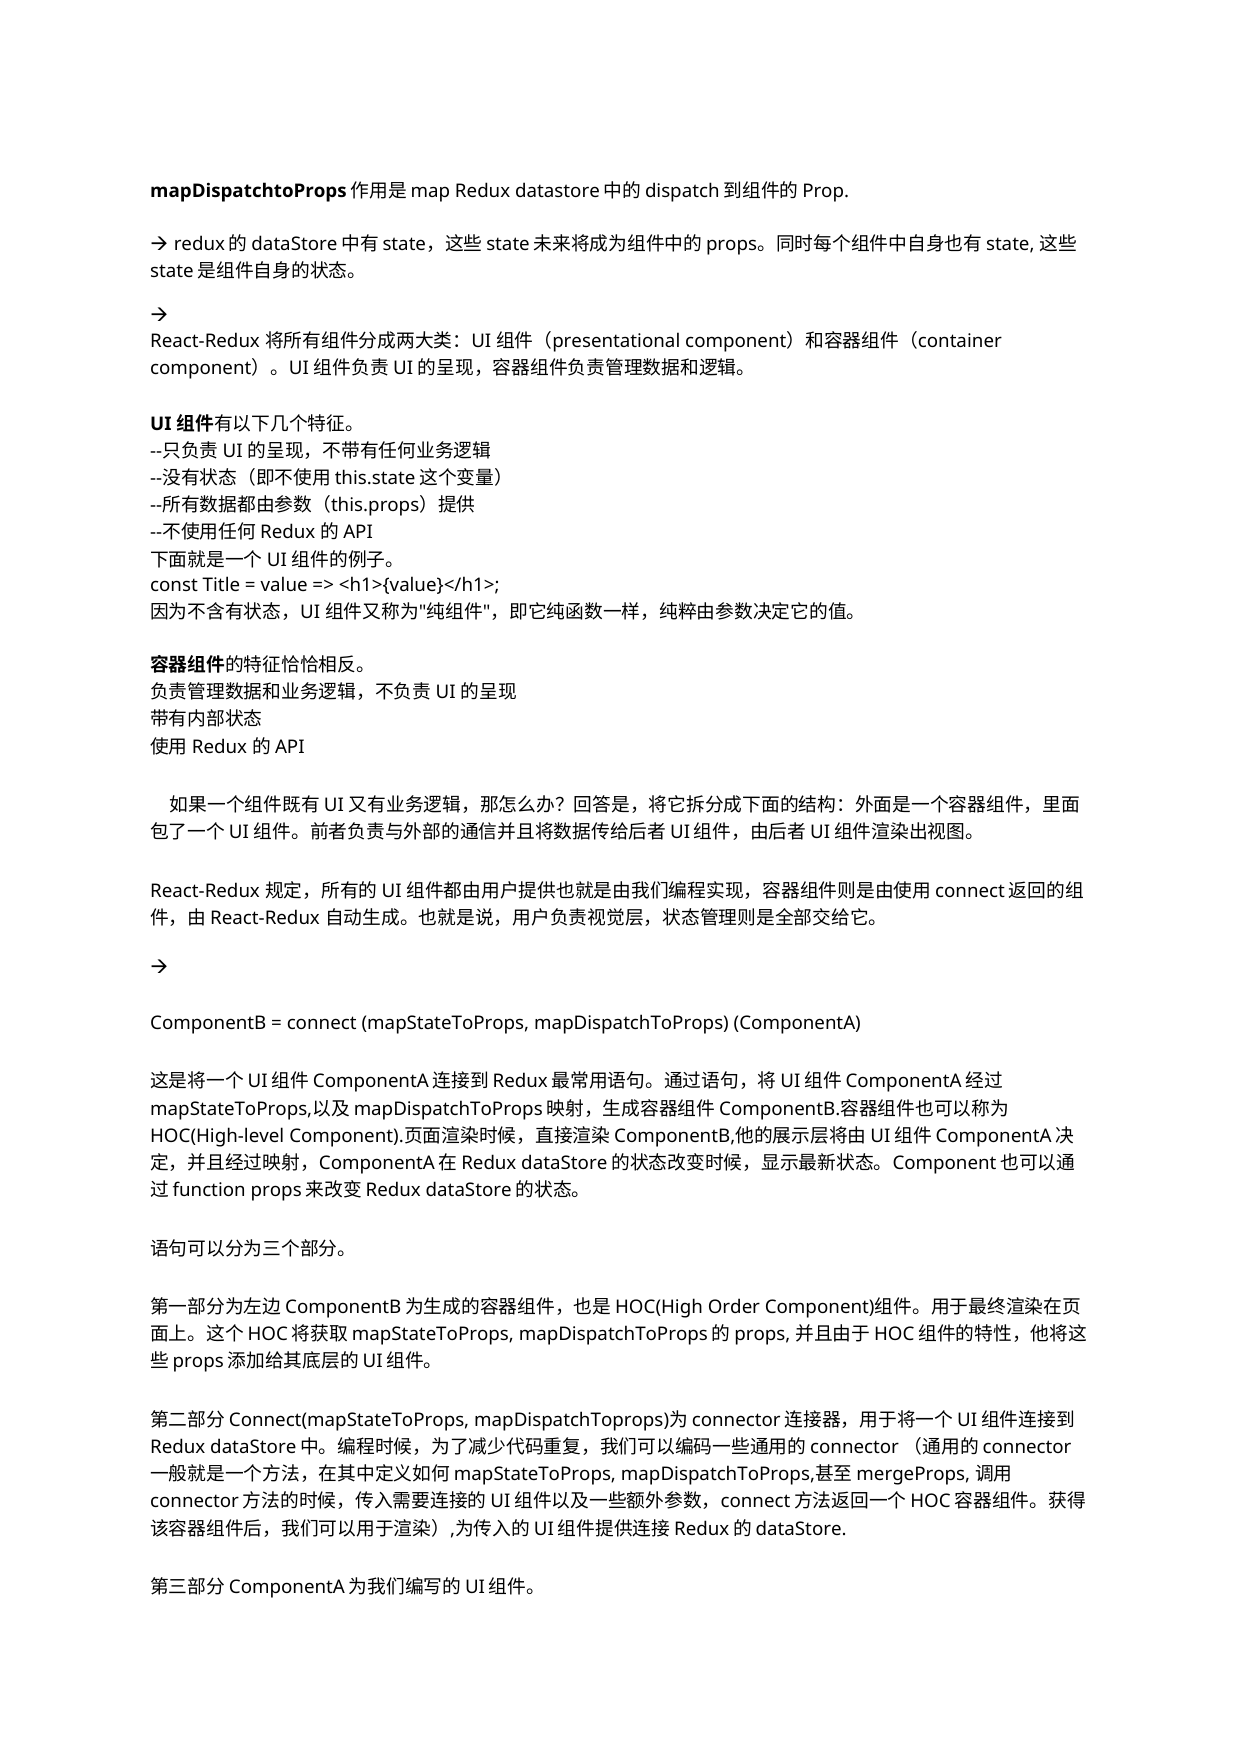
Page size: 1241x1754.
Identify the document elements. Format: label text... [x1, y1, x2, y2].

text ComponentB = connect (mapStateToProps, mapDispatchToProps) (ComponentA) [150, 1009, 1090, 1035]
text mapDispatchtoProps作用是map Redux datastore中的dispatch到组件的Prop. [150, 176, 1090, 203]
list 下面就是一个 UI 组件的例子。 [150, 544, 1090, 571]
list UI 组件有以下几个特征。 [150, 408, 1090, 436]
list 容器组件的特征恰恰相反。 [150, 650, 1090, 677]
list 负责管理数据和业务逻辑，不负责 UI 的呈现 [150, 677, 1090, 704]
text 语句可以分为三个部分。 [150, 1233, 1090, 1260]
list 带有内部状态 [150, 704, 1090, 731]
list 因为不含有状态，UI 组件又称为"纯组件"，即它纯函数一样，纯粹由参数决定它的值。 [150, 597, 1090, 624]
text 第三部分ComponentA为我们编写的UI组件。 [150, 1572, 1090, 1599]
text 这是将一个UI组件ComponentA连接到Redux最常用语句。通过语句，将UI组件ComponentA经过mapStateToProps,以及mapDispatchToProps映射，生成容器组件ComponentB.容器组件也可以称为HOC(High-level Component).页面渲染时候，直接渲染ComponentB,他的展示层将由UI组件ComponentA决定，并且经过映射，ComponentA在Redux dataStore的状态改变时候，显示最新状态。Component也可以通过function props来改变Redux dataStore的状态。 [150, 1066, 1090, 1202]
list --不使用任何 Redux 的 API [150, 517, 1090, 544]
text 如果一个组件既有 UI 又有业务逻辑，那怎么办？回答是，将它拆分成下面的结构：外面是一个容器组件，里面包了一个UI 组件。前者负责与外部的通信并且将数据传给后者UI组件，由后者UI组件渲染出视图。 [150, 790, 1090, 844]
list 使用 Redux 的 API [150, 731, 1090, 758]
list const Title = value => <h1>{value}</h1>; [150, 571, 1090, 597]
text React-Redux 将所有组件分成两大类：UI 组件（presentational component）和容器组件（container component）。UI 组件负责 UI 的呈现，容器组件负责管理数据和逻辑。 [150, 325, 1090, 379]
list --没有状态（即不使用this.state这个变量） [150, 463, 1090, 490]
list --只负责 UI 的呈现，不带有任何业务逻辑 [150, 436, 1090, 463]
text redux的dataStore中有state，这些state未来将成为组件中的props。同时每个组件中自身也有state, 这些state是组件自身的状态。 [150, 228, 1090, 283]
text React-Redux 规定，所有的 UI 组件都由用户提供也就是由我们编程实现，容器组件则是由使用connect返回的组件，由React-Redux 自动生成。也就是说，用户负责视觉层，状态管理则是全部交给它。 [150, 875, 1090, 930]
list --所有数据都由参数（this.props）提供 [150, 490, 1090, 517]
text 第一部分为左边ComponentB为生成的容器组件，也是HOC(High Order Component)组件。用于最终渲染在页面上。这个HOC将获取mapStateToProps, mapDispatchToProps的props, 并且由于HOC组件的特性，他将这些props添加给其底层的UI组件。 [150, 1292, 1090, 1373]
